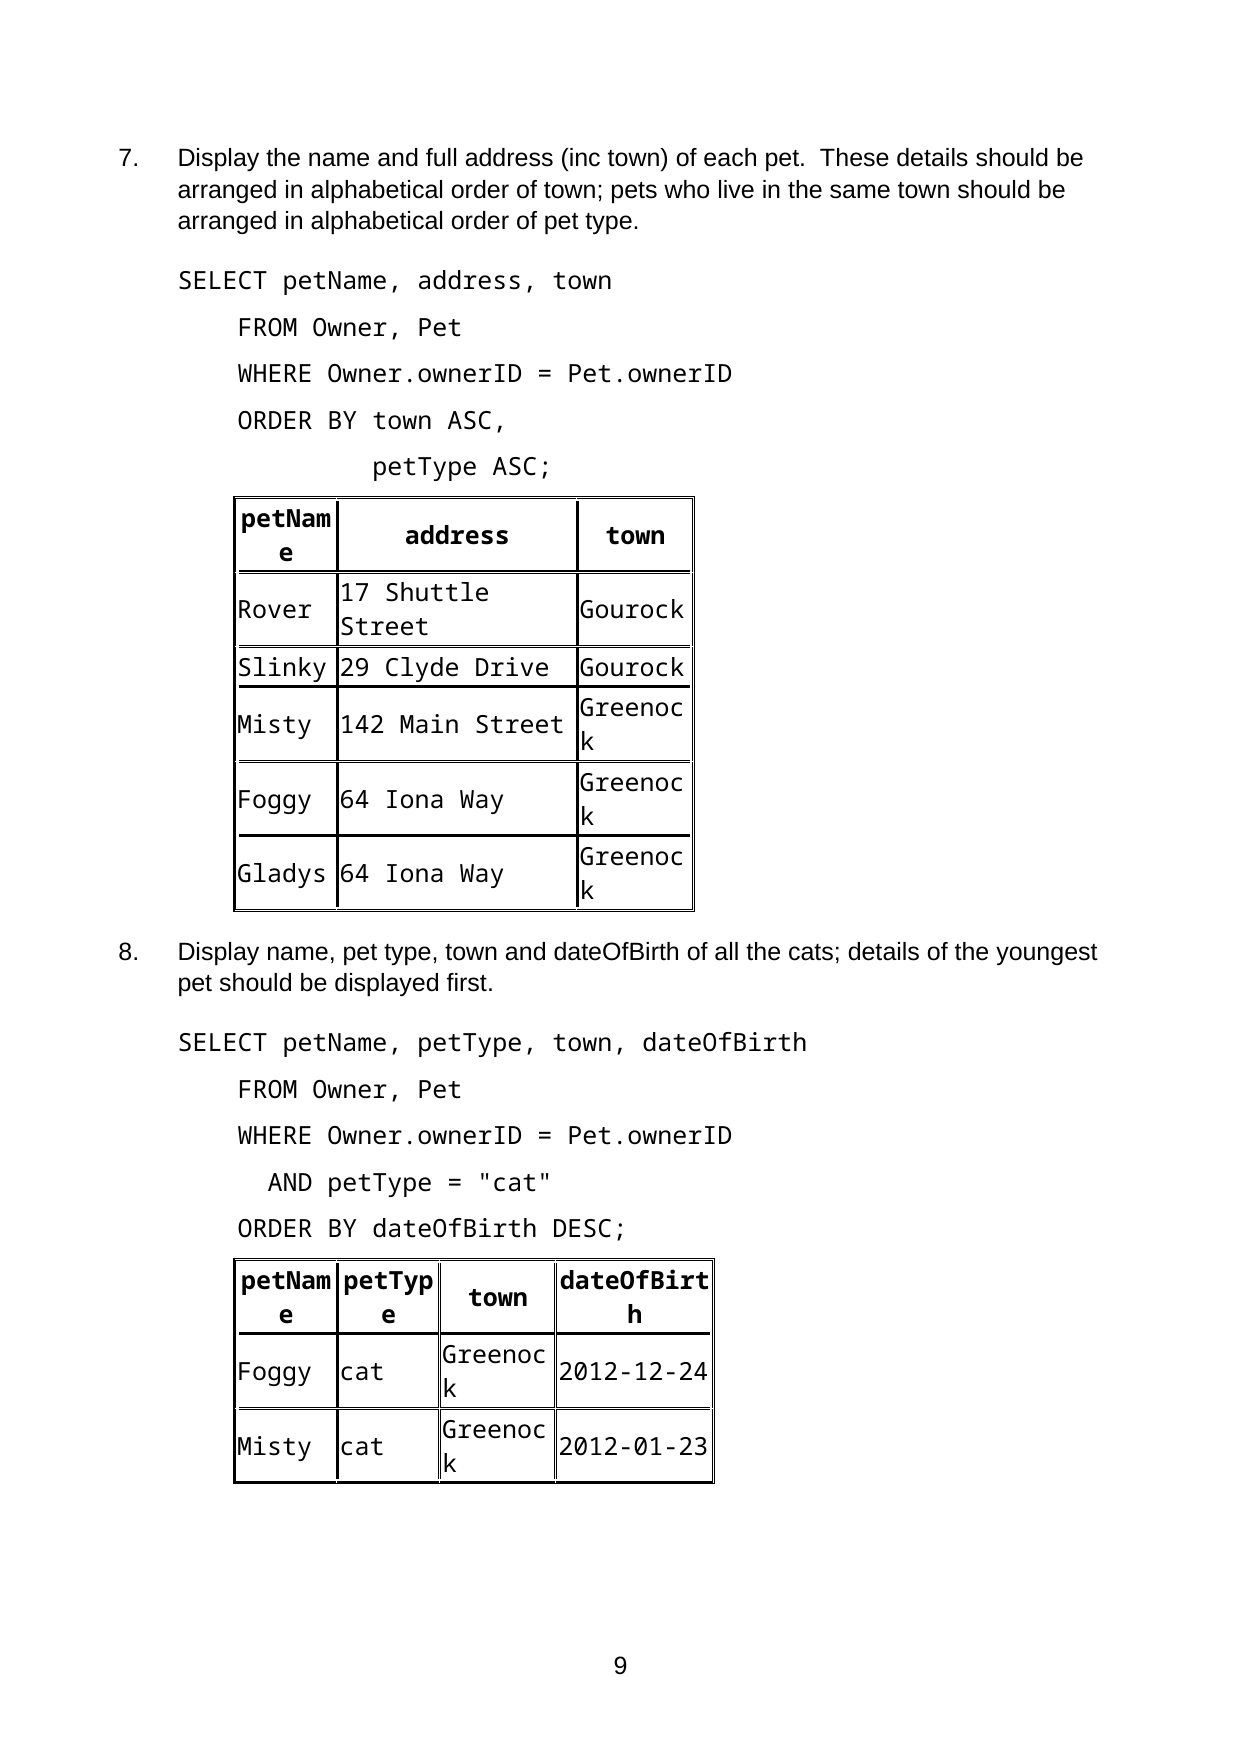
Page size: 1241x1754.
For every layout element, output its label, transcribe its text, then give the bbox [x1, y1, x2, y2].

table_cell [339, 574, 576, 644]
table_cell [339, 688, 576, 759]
text ORDER BY dateOfBirth DESC; [177, 1211, 1122, 1245]
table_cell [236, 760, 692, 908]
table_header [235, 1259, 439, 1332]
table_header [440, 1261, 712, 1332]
text SELECT petName, address, town [177, 263, 1122, 297]
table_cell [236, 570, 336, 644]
text FROM Owner, Pet [177, 309, 1122, 343]
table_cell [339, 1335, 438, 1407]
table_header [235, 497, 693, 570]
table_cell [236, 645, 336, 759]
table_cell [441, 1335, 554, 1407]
list Display name, pet type, town and dateOfBirth of all the cats; details of the youngest pet should be displayed first. [118, 937, 1122, 997]
text ORDER BY town ASC, [177, 402, 1122, 437]
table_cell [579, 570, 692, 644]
text AND petType = "cat" [177, 1164, 1122, 1198]
text FROM Owner, Pet [177, 1071, 1122, 1105]
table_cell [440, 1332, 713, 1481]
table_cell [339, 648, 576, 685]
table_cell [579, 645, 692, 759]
text WHERE Owner.ownerID = Pet.ownerID [177, 356, 1122, 390]
text SELECT petName, petType, town, dateOfBirth [177, 1025, 1122, 1059]
text petType ASC; [177, 449, 1122, 483]
text WHERE Owner.ownerID = Pet.ownerID [177, 1118, 1122, 1152]
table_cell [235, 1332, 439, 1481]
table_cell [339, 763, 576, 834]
list Display the name and full address (inc town) of each pet. These details should be arranged in alphabetical order of town; pets who live in the same town should be arranged in alphabetical order of pet type. [118, 143, 1122, 235]
